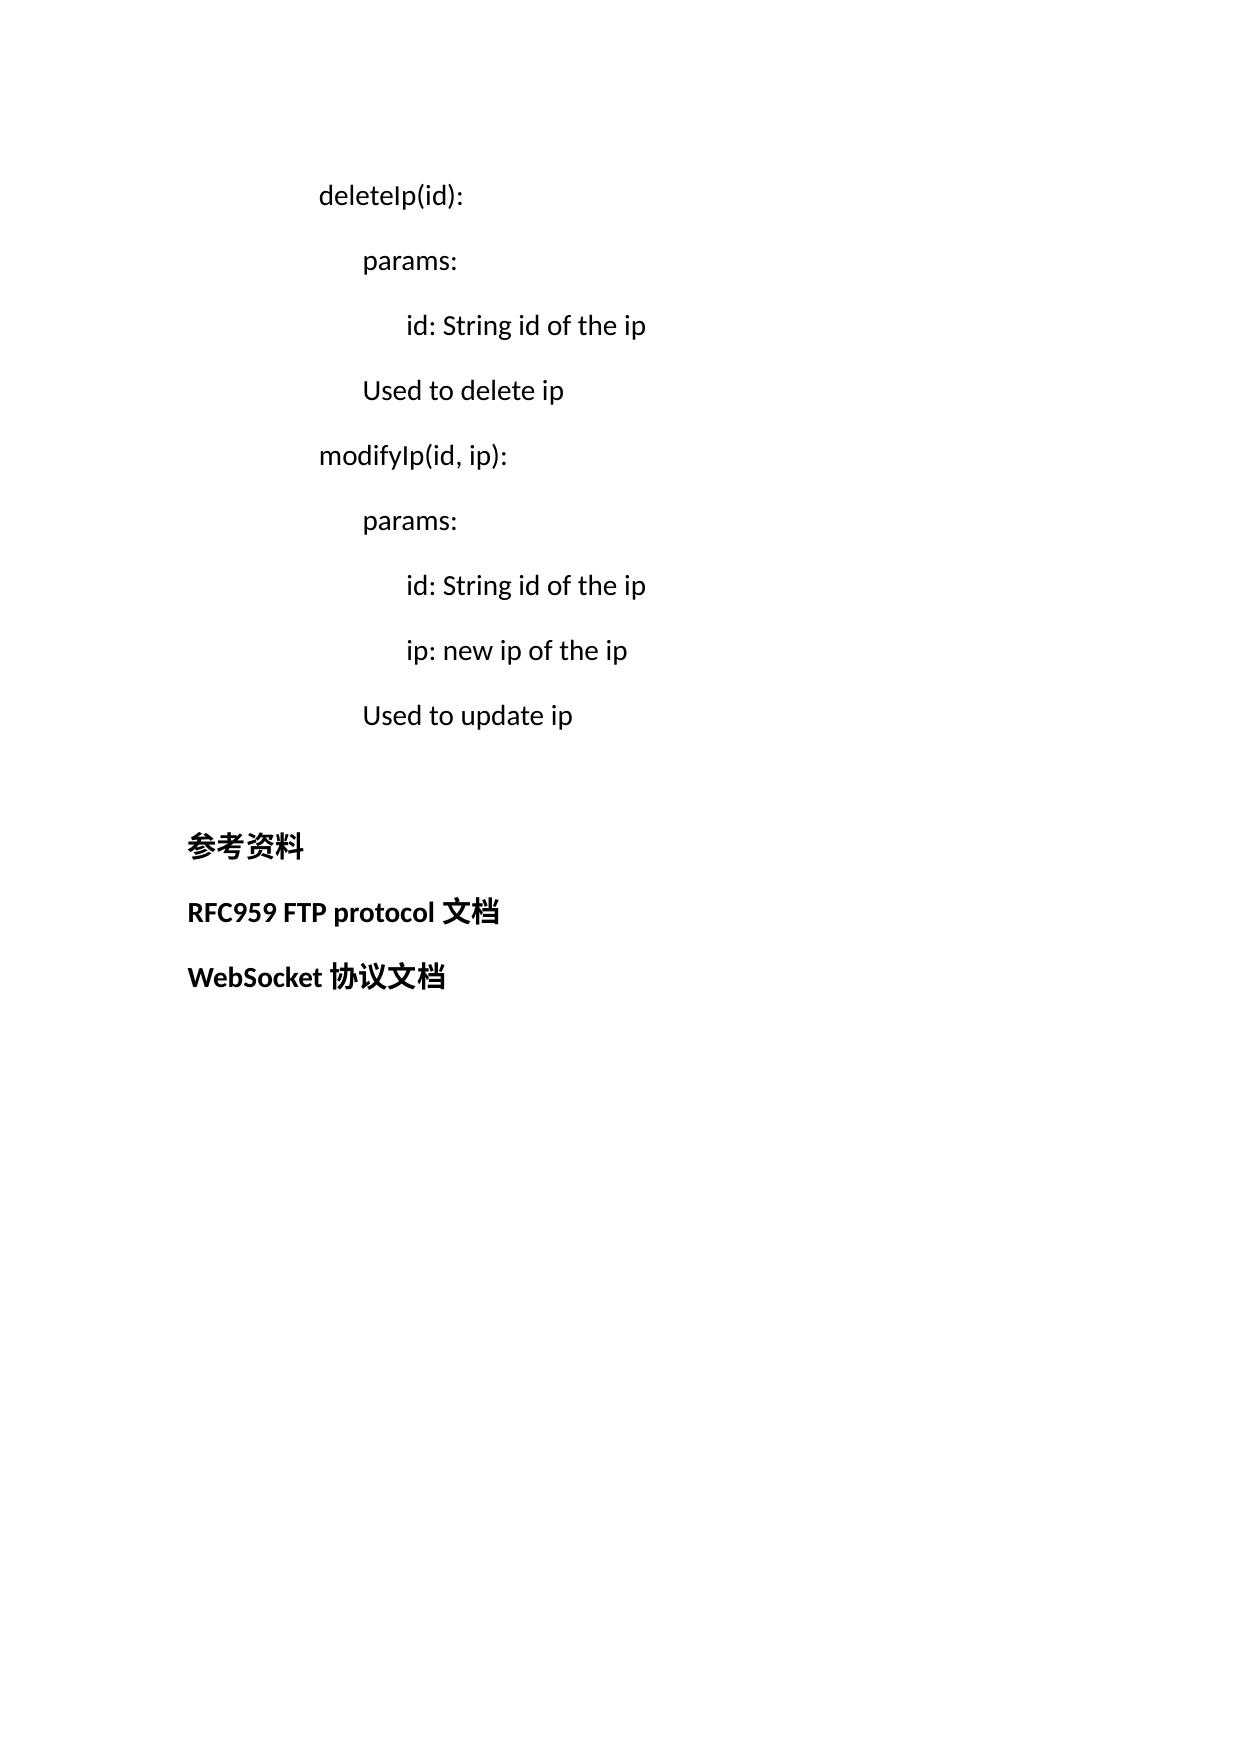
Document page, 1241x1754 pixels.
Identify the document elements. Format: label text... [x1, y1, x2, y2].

text deleteIp(id): [187, 162, 1053, 227]
text params: [187, 227, 1053, 292]
text params: [187, 487, 1053, 552]
text id: String id of the ip [187, 552, 1053, 617]
text WebSocket 协议文档 [187, 942, 1053, 1007]
text RFC959 FTP protocol 文档 [187, 877, 1053, 942]
text ip: new ip of the ip [187, 617, 1053, 682]
text Used to update ip [187, 682, 1053, 747]
text id: String id of the ip [187, 292, 1053, 357]
text Used to delete ip [187, 357, 1053, 422]
text 参考资料 [187, 812, 1053, 877]
text modifyIp(id, ip): [187, 422, 1053, 487]
